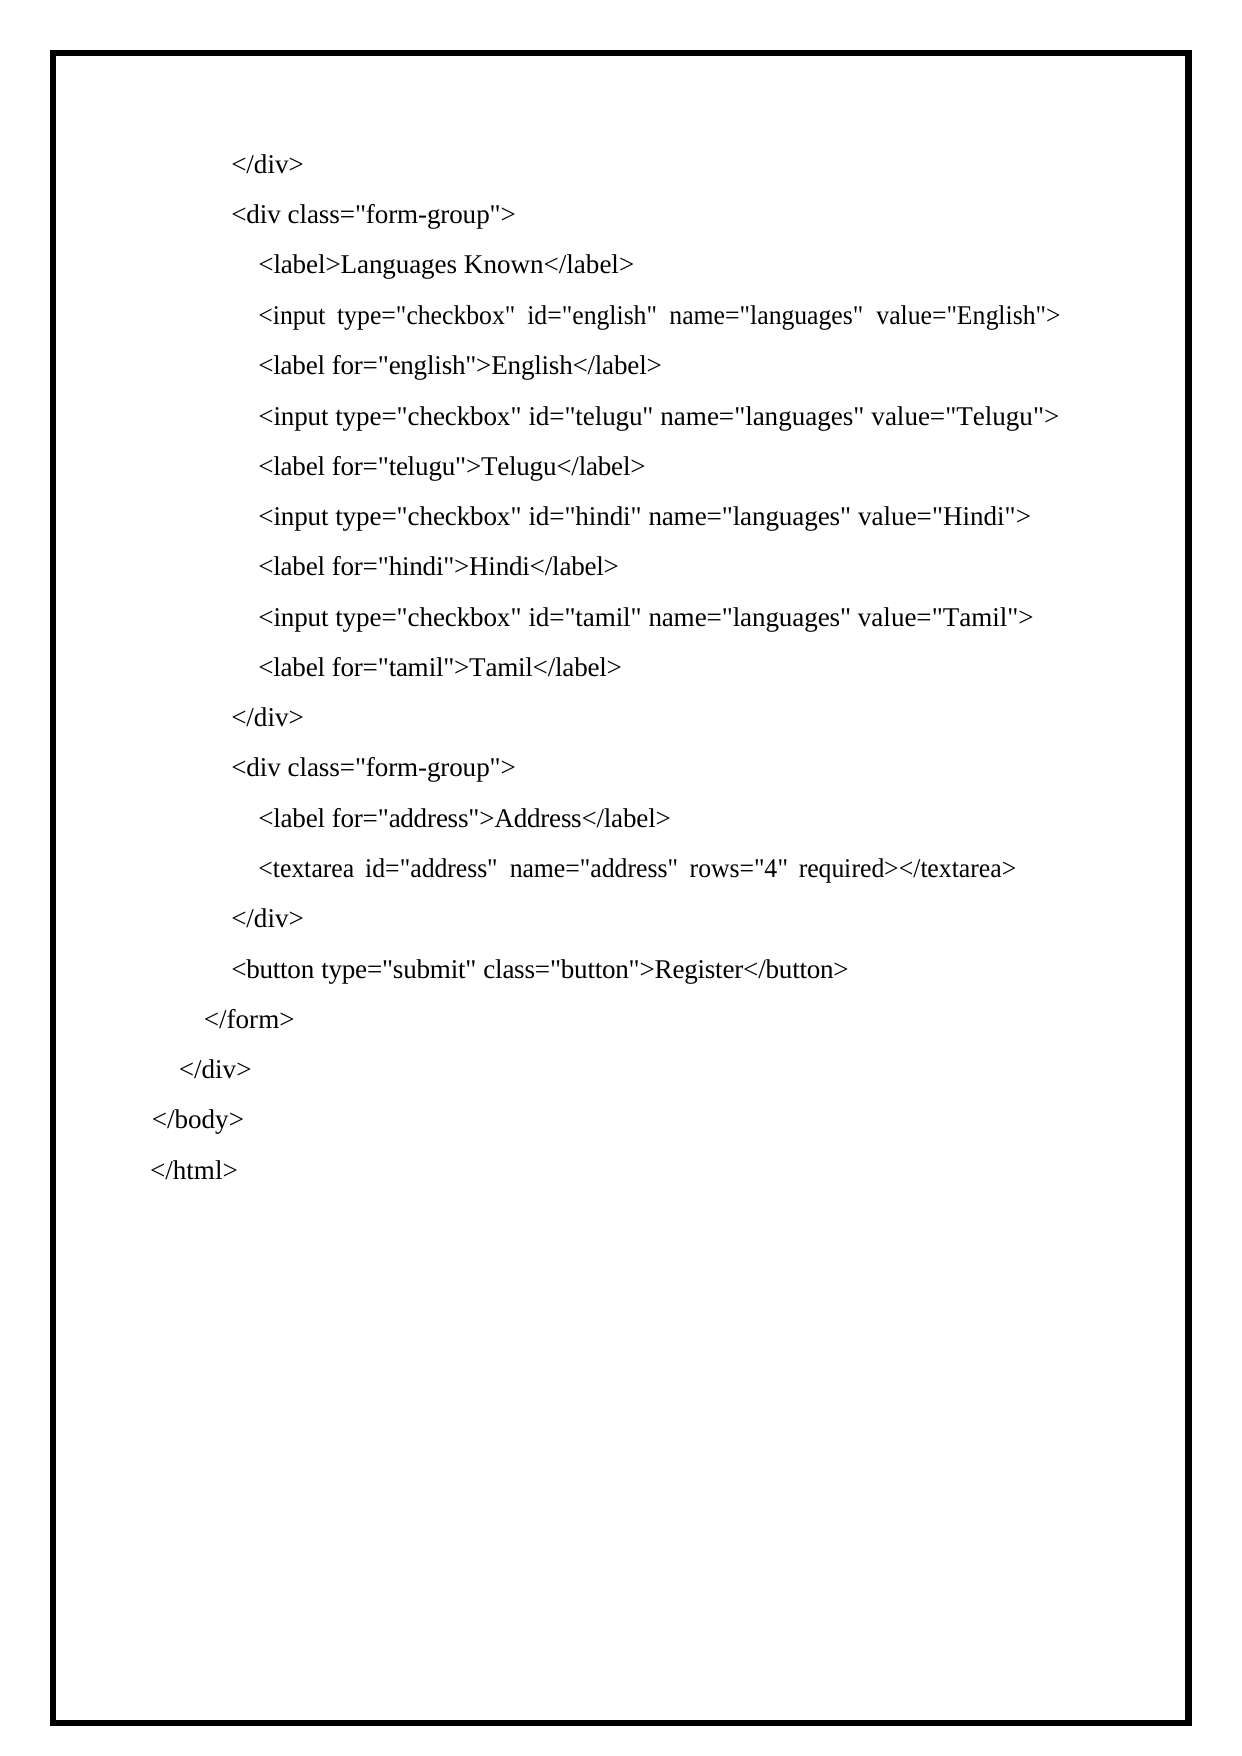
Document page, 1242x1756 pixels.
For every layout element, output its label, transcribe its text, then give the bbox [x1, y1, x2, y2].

text <label for="english">English</label> [258, 349, 1104, 380]
text <input type="checkbox" id="telugu" name="languages" value="Telugu"> [258, 400, 1104, 431]
text </div> [231, 701, 1104, 732]
text <label for="address">Address</label> [258, 802, 1104, 833]
text </html> [150, 1154, 1104, 1185]
text </div> [231, 148, 1104, 179]
text <label for="hindi">Hindi</label> [258, 551, 1104, 582]
text <input type="checkbox" id="hindi" name="languages" value="Hindi"> [258, 500, 1104, 531]
text <input type="checkbox" id="english" name="languages" value="English"> [258, 299, 1104, 330]
text <label for="telugu">Telugu</label> [258, 450, 1104, 481]
text <div class="form-group"> [231, 751, 1104, 783]
text <div class="form-group"> [231, 198, 1104, 229]
text <textarea id="address" name="address" rows="4" required></textarea> [258, 852, 1104, 883]
text </body> [127, 1103, 244, 1135]
text </form> [204, 1003, 1104, 1034]
text </div> [231, 902, 1104, 934]
text </div> [127, 1053, 251, 1084]
text <label>Languages Known</label> [258, 249, 1104, 280]
text <button type="submit" class="button">Register</button> [231, 953, 1104, 984]
text <label for="tamil">Tamil</label> [258, 651, 1104, 682]
text <input type="checkbox" id="tamil" name="languages" value="Tamil"> [258, 601, 1104, 632]
